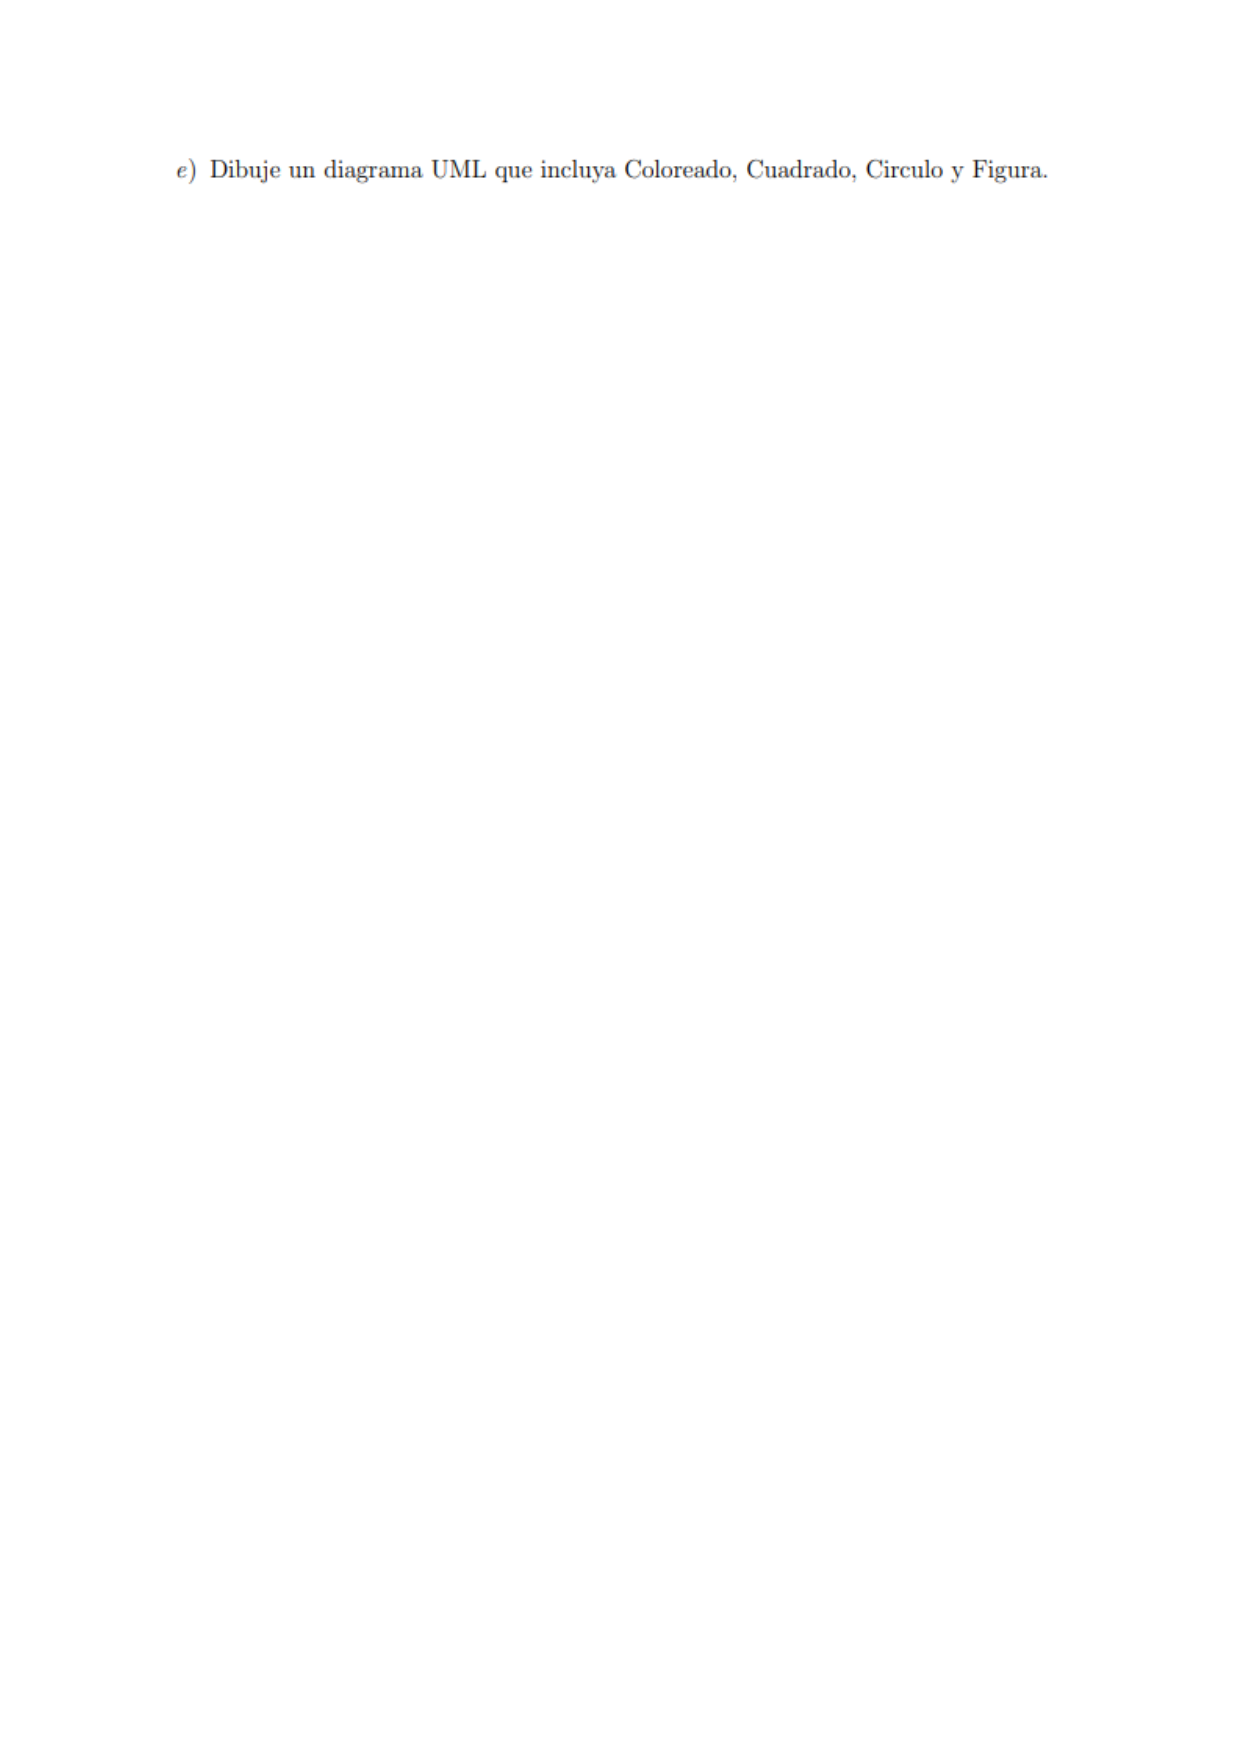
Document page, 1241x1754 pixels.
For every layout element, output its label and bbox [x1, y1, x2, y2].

picture [150, 150, 1087, 189]
